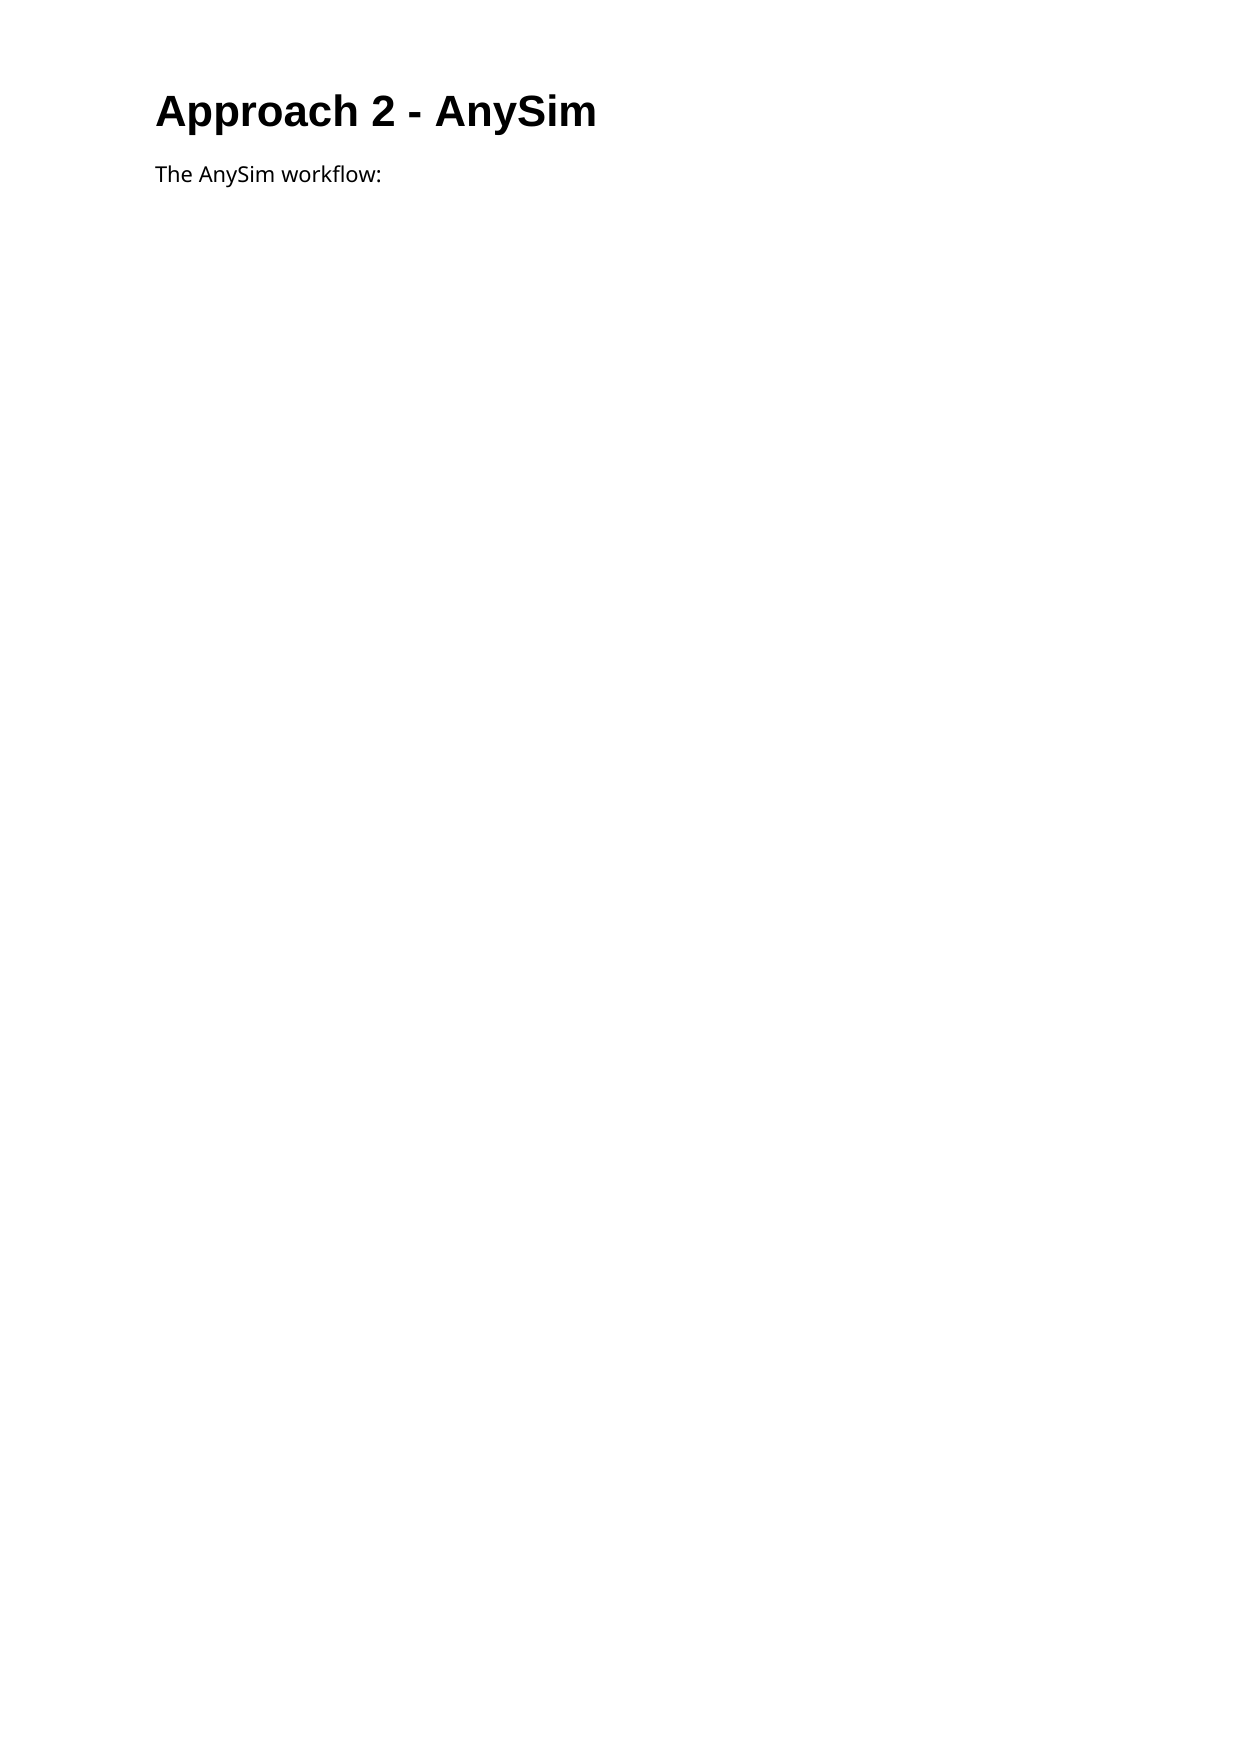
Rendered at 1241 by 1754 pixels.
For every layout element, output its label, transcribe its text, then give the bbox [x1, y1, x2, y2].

subtitle Approach 2 - AnySim [155, 85, 1098, 136]
text The AnySim workflow: [155, 159, 1098, 188]
